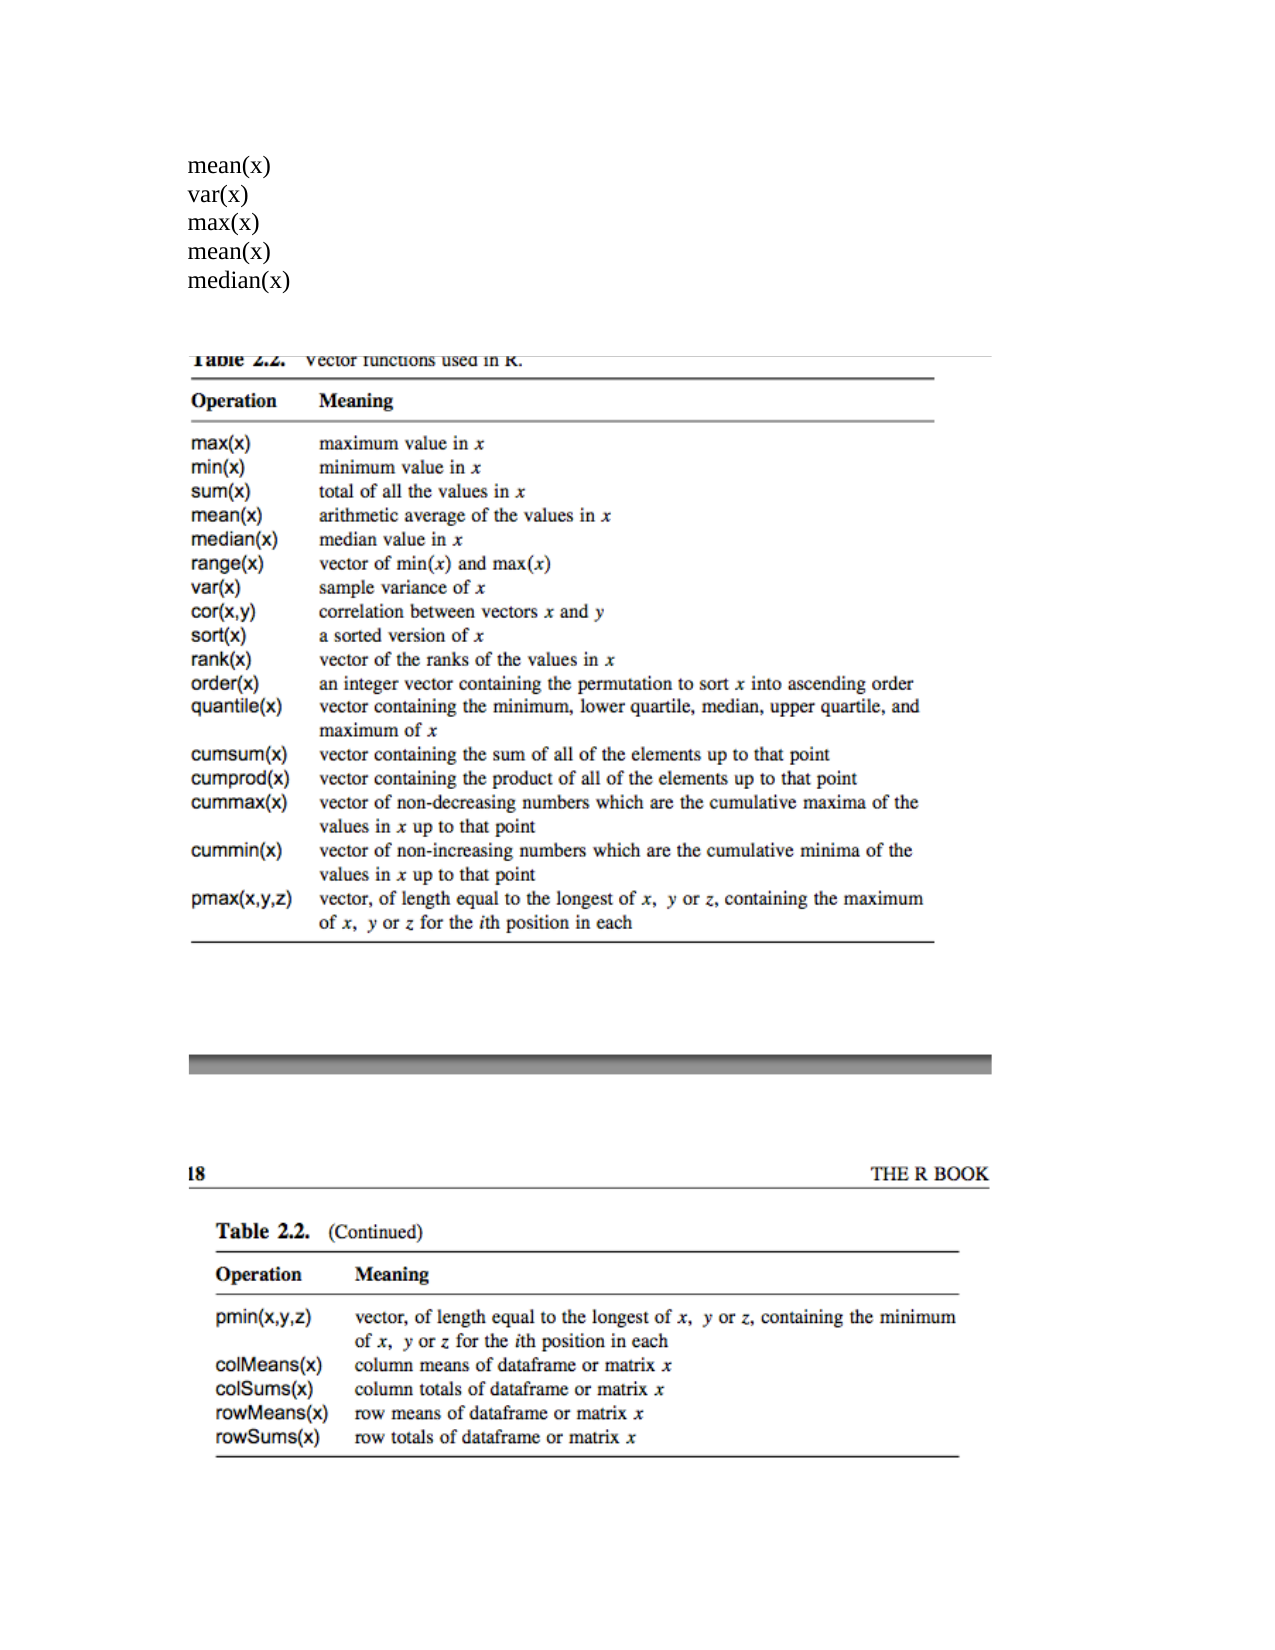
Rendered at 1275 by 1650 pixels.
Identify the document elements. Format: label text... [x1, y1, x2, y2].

text var(x) [187, 179, 1087, 207]
text median(x) [187, 265, 1087, 294]
text mean(x) [187, 150, 1087, 179]
text mean(x) [187, 236, 1087, 265]
text max(x) [187, 207, 1087, 236]
picture [187, 356, 991, 1463]
